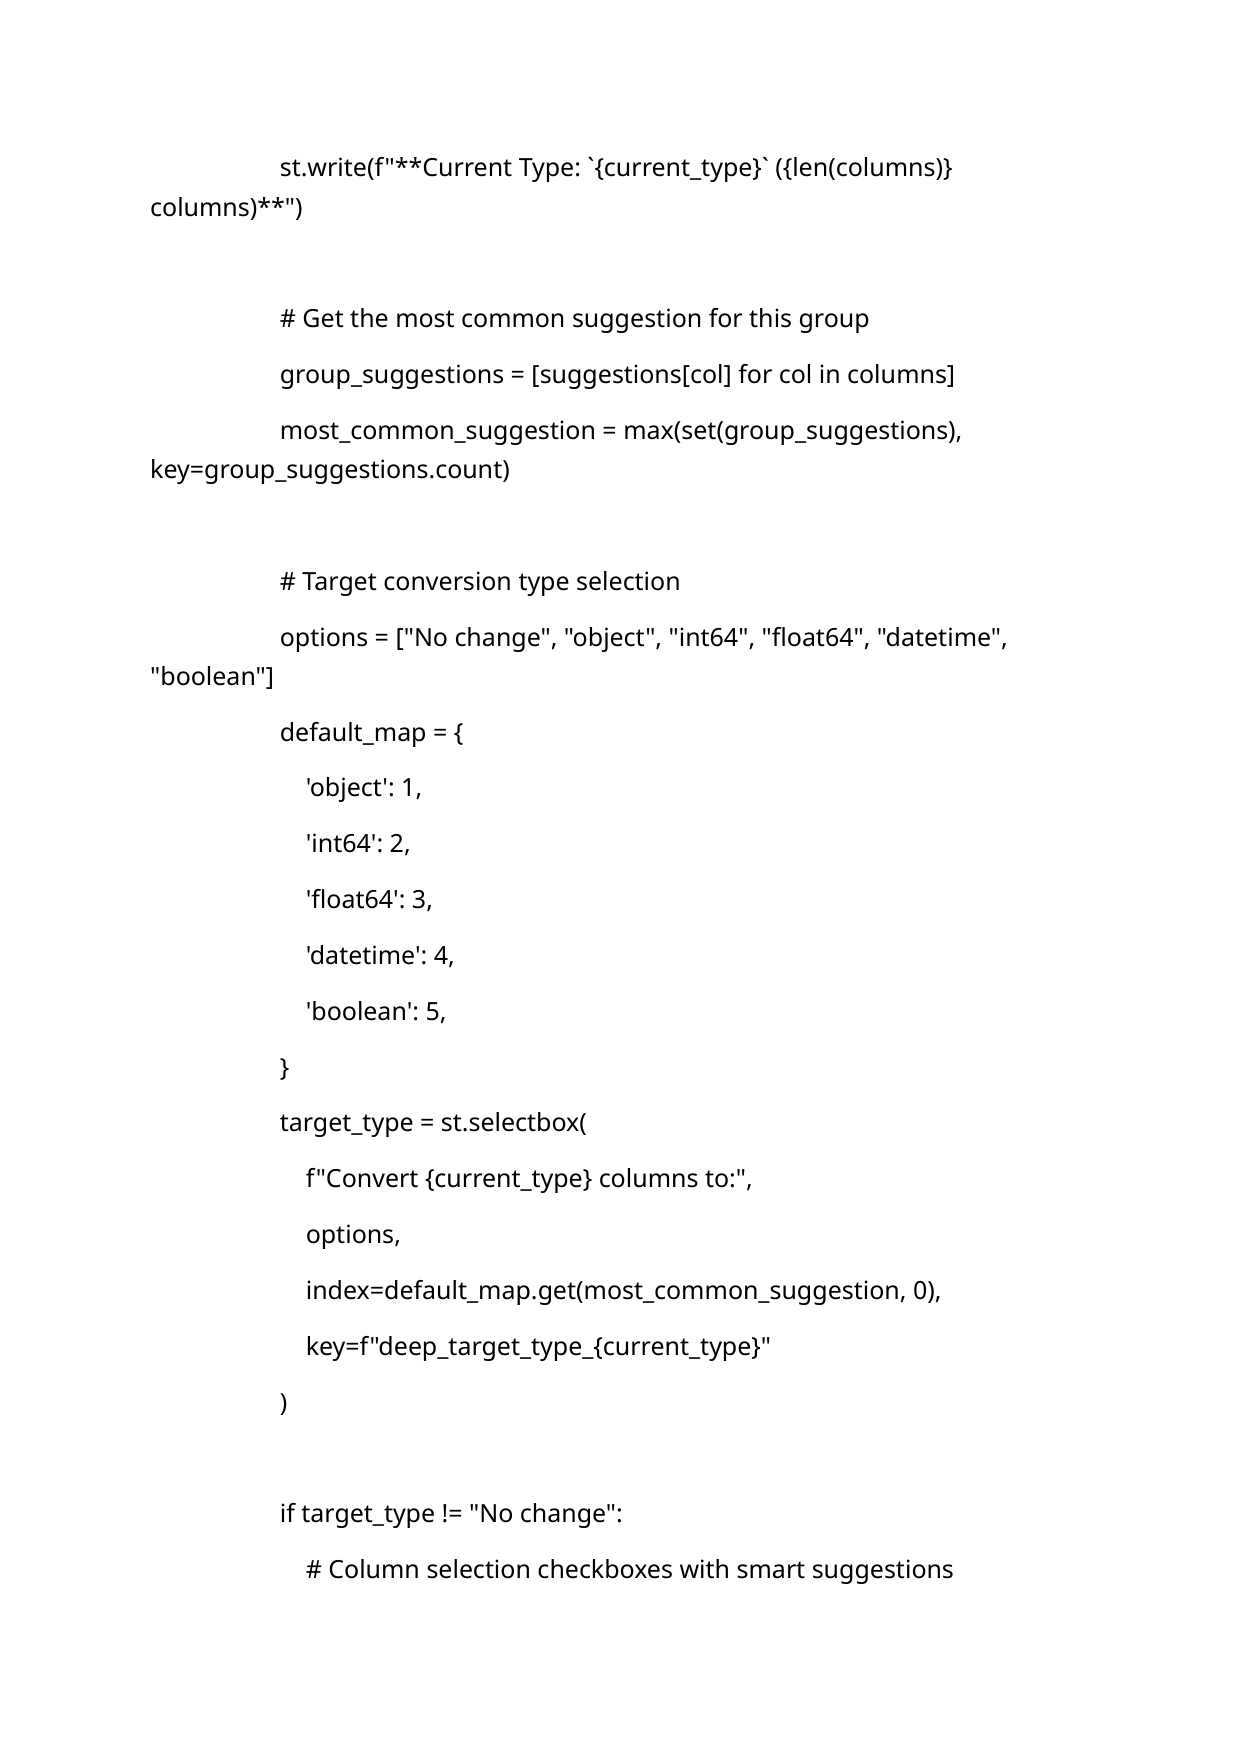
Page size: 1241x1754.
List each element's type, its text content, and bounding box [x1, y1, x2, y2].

text 'object': 1, [150, 770, 1090, 804]
text options = ["No change", "object", "int64", "float64", "datetime", "boolean"] [150, 619, 1090, 692]
text options, [150, 1217, 1090, 1251]
text most_common_suggestion = max(set(group_suggestions), key=group_suggestions.count) [150, 412, 1090, 486]
text 'float64': 3, [150, 882, 1090, 916]
text default_map = { [150, 714, 1090, 748]
text 'datetime': 4, [150, 937, 1090, 972]
text ) [150, 1384, 1090, 1418]
text # Target conversion type selection [150, 563, 1090, 597]
text st.write(f"**Current Type: `{current_type}` ({len(columns)} columns)**") [150, 150, 1090, 223]
text if target_type != "No change": [150, 1496, 1090, 1530]
text key=f"deep_target_type_{current_type}" [150, 1328, 1090, 1362]
text 'boolean': 5, [150, 993, 1090, 1027]
text # Column selection checkboxes with smart suggestions [150, 1552, 1090, 1586]
text } [150, 1049, 1090, 1083]
text f"Convert {current_type} columns to:", [150, 1161, 1090, 1195]
text target_type = st.selectbox( [150, 1105, 1090, 1139]
text group_suggestions = [suggestions[col] for col in columns] [150, 357, 1090, 391]
text # Get the most common suggestion for this group [150, 301, 1090, 335]
text index=default_map.get(most_common_suggestion, 0), [150, 1272, 1090, 1307]
text 'int64': 2, [150, 826, 1090, 860]
